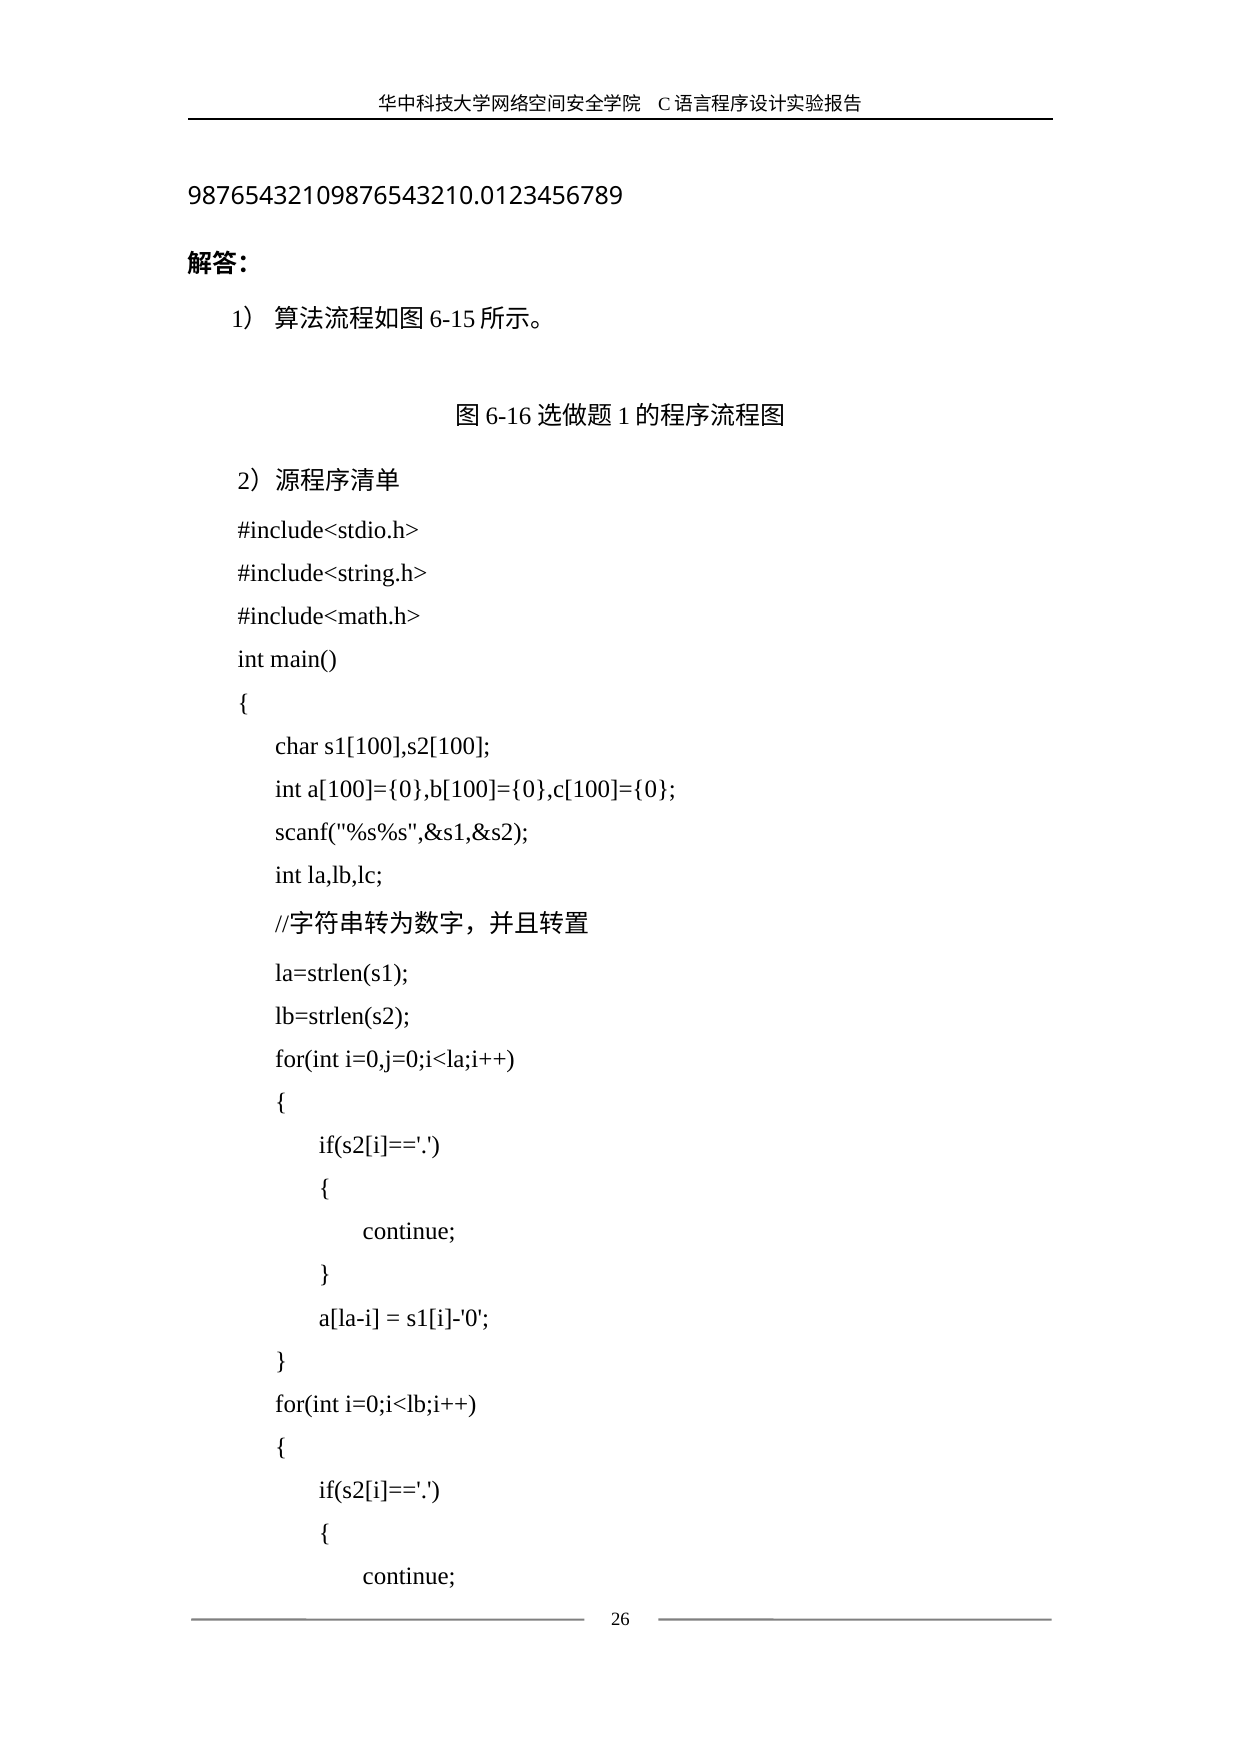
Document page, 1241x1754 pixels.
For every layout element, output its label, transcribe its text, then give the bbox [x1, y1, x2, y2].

text } [187, 1346, 1053, 1374]
text lb=strlen(s2); [187, 1001, 1053, 1029]
text { [187, 1432, 1053, 1461]
text { [187, 688, 1053, 716]
text #include<math.h> [187, 601, 1053, 630]
text } [187, 1259, 1053, 1288]
text for(int i=0,j=0;i<la;i++) [187, 1044, 1053, 1073]
text 1） 算法流程如图6-15所示。 [187, 298, 1053, 334]
text 解答： [187, 244, 1053, 280]
text int la,lb,lc; [187, 860, 1053, 889]
text if(s2[i]=='.') [187, 1475, 1053, 1504]
text #include<string.h> [187, 558, 1053, 587]
text for(int i=0;i<lb;i++) [187, 1389, 1053, 1418]
text char s1[100],s2[100]; [187, 731, 1053, 759]
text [187, 162, 1053, 227]
text { [187, 1087, 1053, 1116]
text a[la-i] = s1[i]-'0'; [187, 1303, 1053, 1331]
text scanf("%s%s",&s1,&s2); [187, 817, 1053, 846]
text 2）源程序清单 [187, 461, 1053, 497]
text int main() [187, 644, 1053, 673]
text continue; [187, 1561, 1053, 1590]
text 图6-16 选做题1的程序流程图 [187, 396, 1053, 432]
text int a[100]={0},b[100]={0},c[100]={0}; [187, 774, 1053, 803]
text if(s2[i]=='.') [187, 1130, 1053, 1159]
text //字符串转为数字，并且转置 [187, 903, 1053, 939]
text continue; [187, 1216, 1053, 1245]
text { [187, 1518, 1053, 1547]
text #include<stdio.h> [187, 515, 1053, 544]
text { [187, 1173, 1053, 1202]
text la=strlen(s1); [187, 958, 1053, 986]
